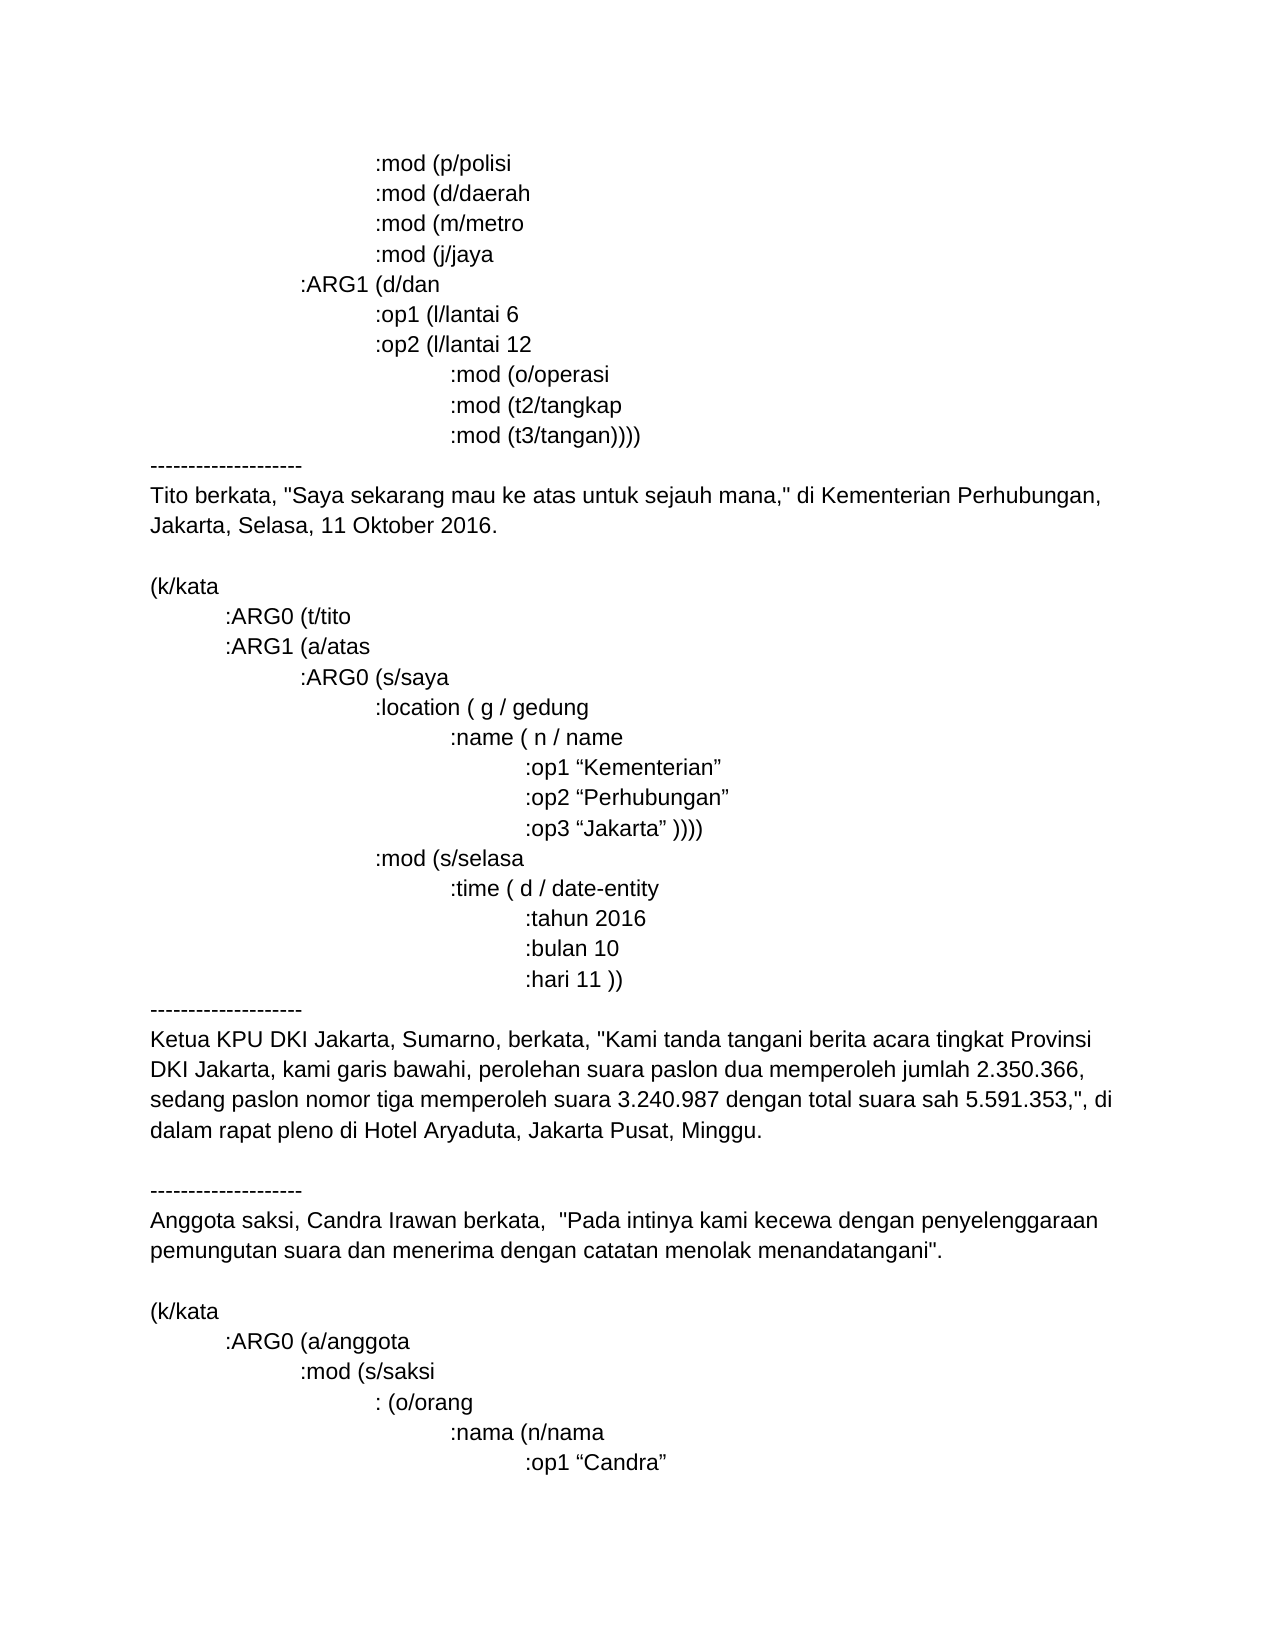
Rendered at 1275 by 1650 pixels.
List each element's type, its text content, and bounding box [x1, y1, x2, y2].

text -------------------- [150, 996, 1125, 1022]
text :ARG0 (t/tito [150, 603, 1125, 629]
text :ARG1 (d/dan [150, 271, 1125, 297]
text -------------------- [150, 452, 1125, 478]
text :op3 “Jakarta” )))) [450, 814, 1125, 841]
text :location ( g / gedung [300, 694, 1125, 720]
text :mod (d/daerah [150, 180, 1125, 207]
text (k/kata [150, 573, 1125, 599]
text :bulan 10 [225, 935, 1125, 962]
text :mod (t2/tangkap [150, 392, 1125, 418]
text :ARG1 (a/atas [150, 633, 1125, 660]
text Ketua KPU DKI Jakarta, Sumarno, berkata, "Kami tanda tangani berita acara tingkat Provinsi DKI Jakarta, kami garis bawahi, perolehan suara paslon dua memperoleh jumlah 2.350.366, sedang paslon nomor tiga memperoleh suara 3.240.987 dengan total suara sah 5.591.353,", di dalam rapat pleno di Hotel Aryaduta, Jakarta Pusat, Minggu. [150, 1026, 1125, 1143]
text :name ( n / name [300, 724, 1125, 750]
text :nama (n/nama [150, 1419, 1125, 1445]
text :mod (s/saksi [150, 1358, 1125, 1385]
text :ARG0 (s/saya [150, 663, 1125, 690]
text :time ( d / date-entity [225, 875, 1125, 901]
text :op2 (l/lantai 12 [150, 331, 1125, 358]
text :op1 “Candra” [150, 1449, 1125, 1475]
text :mod (j/jaya [150, 241, 1125, 267]
text :hari 11 )) [225, 966, 1125, 992]
text :op2 “Perhubungan” [300, 784, 1125, 811]
text :mod (o/operasi [150, 361, 1125, 388]
text (k/kata [150, 1298, 1125, 1324]
text :mod (t3/tangan)))) [150, 422, 1125, 448]
text Anggota saksi, Candra Irawan berkata, "Pada intinya kami kecewa dengan penyelenggaraan pemungutan suara dan menerima dengan catatan menolak menandatangani". [150, 1207, 1125, 1264]
text :mod (s/selasa [150, 845, 1125, 871]
text :tahun 2016 [225, 905, 1125, 932]
text :op1 “Kementerian” [300, 754, 1125, 781]
text :ARG0 (a/anggota [150, 1328, 1125, 1354]
text Tito berkata, "Saya sekarang mau ke atas untuk sejauh mana," di Kementerian Perhubungan, Jakarta, Selasa, 11 Oktober 2016. [150, 482, 1125, 539]
text :mod (p/polisi [150, 150, 1125, 176]
text :op1 (l/lantai 6 [150, 301, 1125, 327]
text :mod (m/metro [150, 210, 1125, 237]
text : (o/orang [150, 1388, 1125, 1415]
text -------------------- [150, 1177, 1125, 1203]
